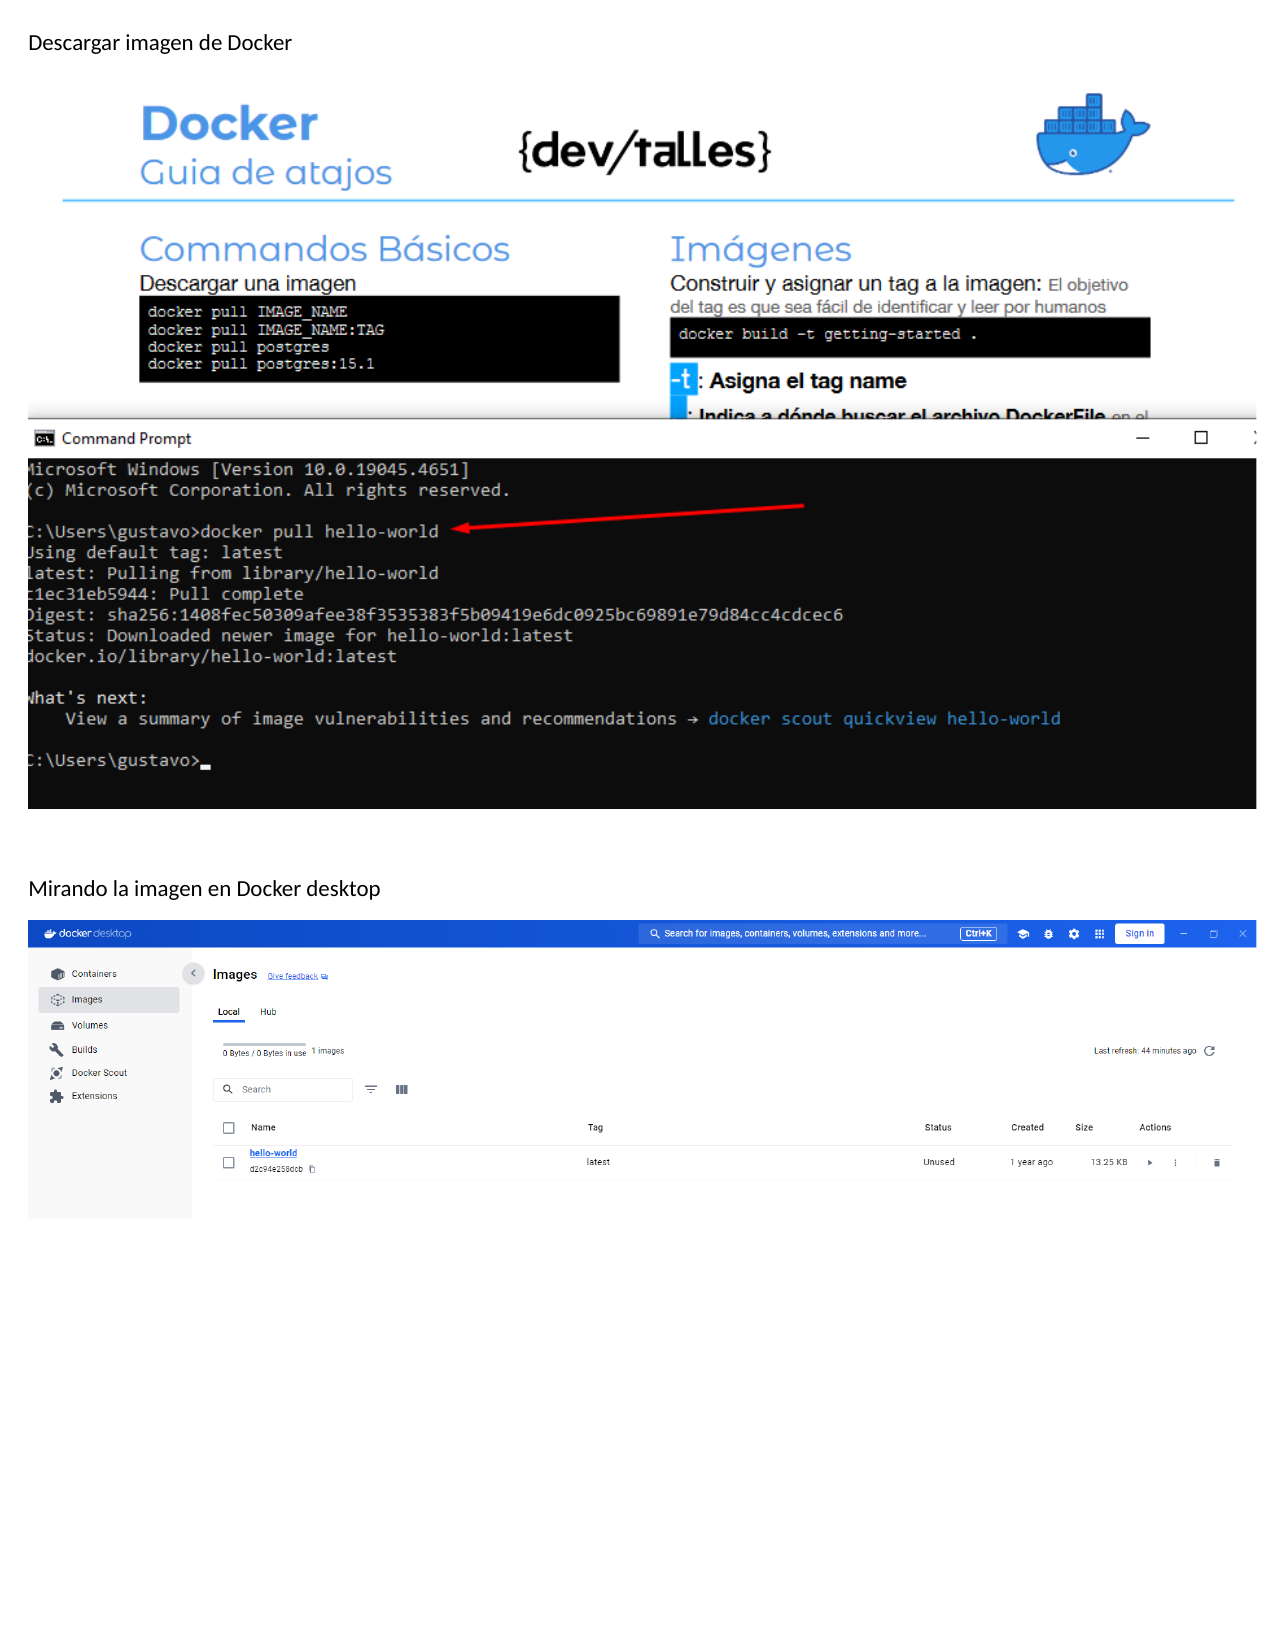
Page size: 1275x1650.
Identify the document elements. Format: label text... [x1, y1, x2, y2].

text Mirando la imagen en Docker desktop [28, 874, 1256, 902]
text Descargar imagen de Docker [28, 28, 1256, 56]
picture [28, 920, 1257, 1219]
picture [28, 75, 1257, 809]
